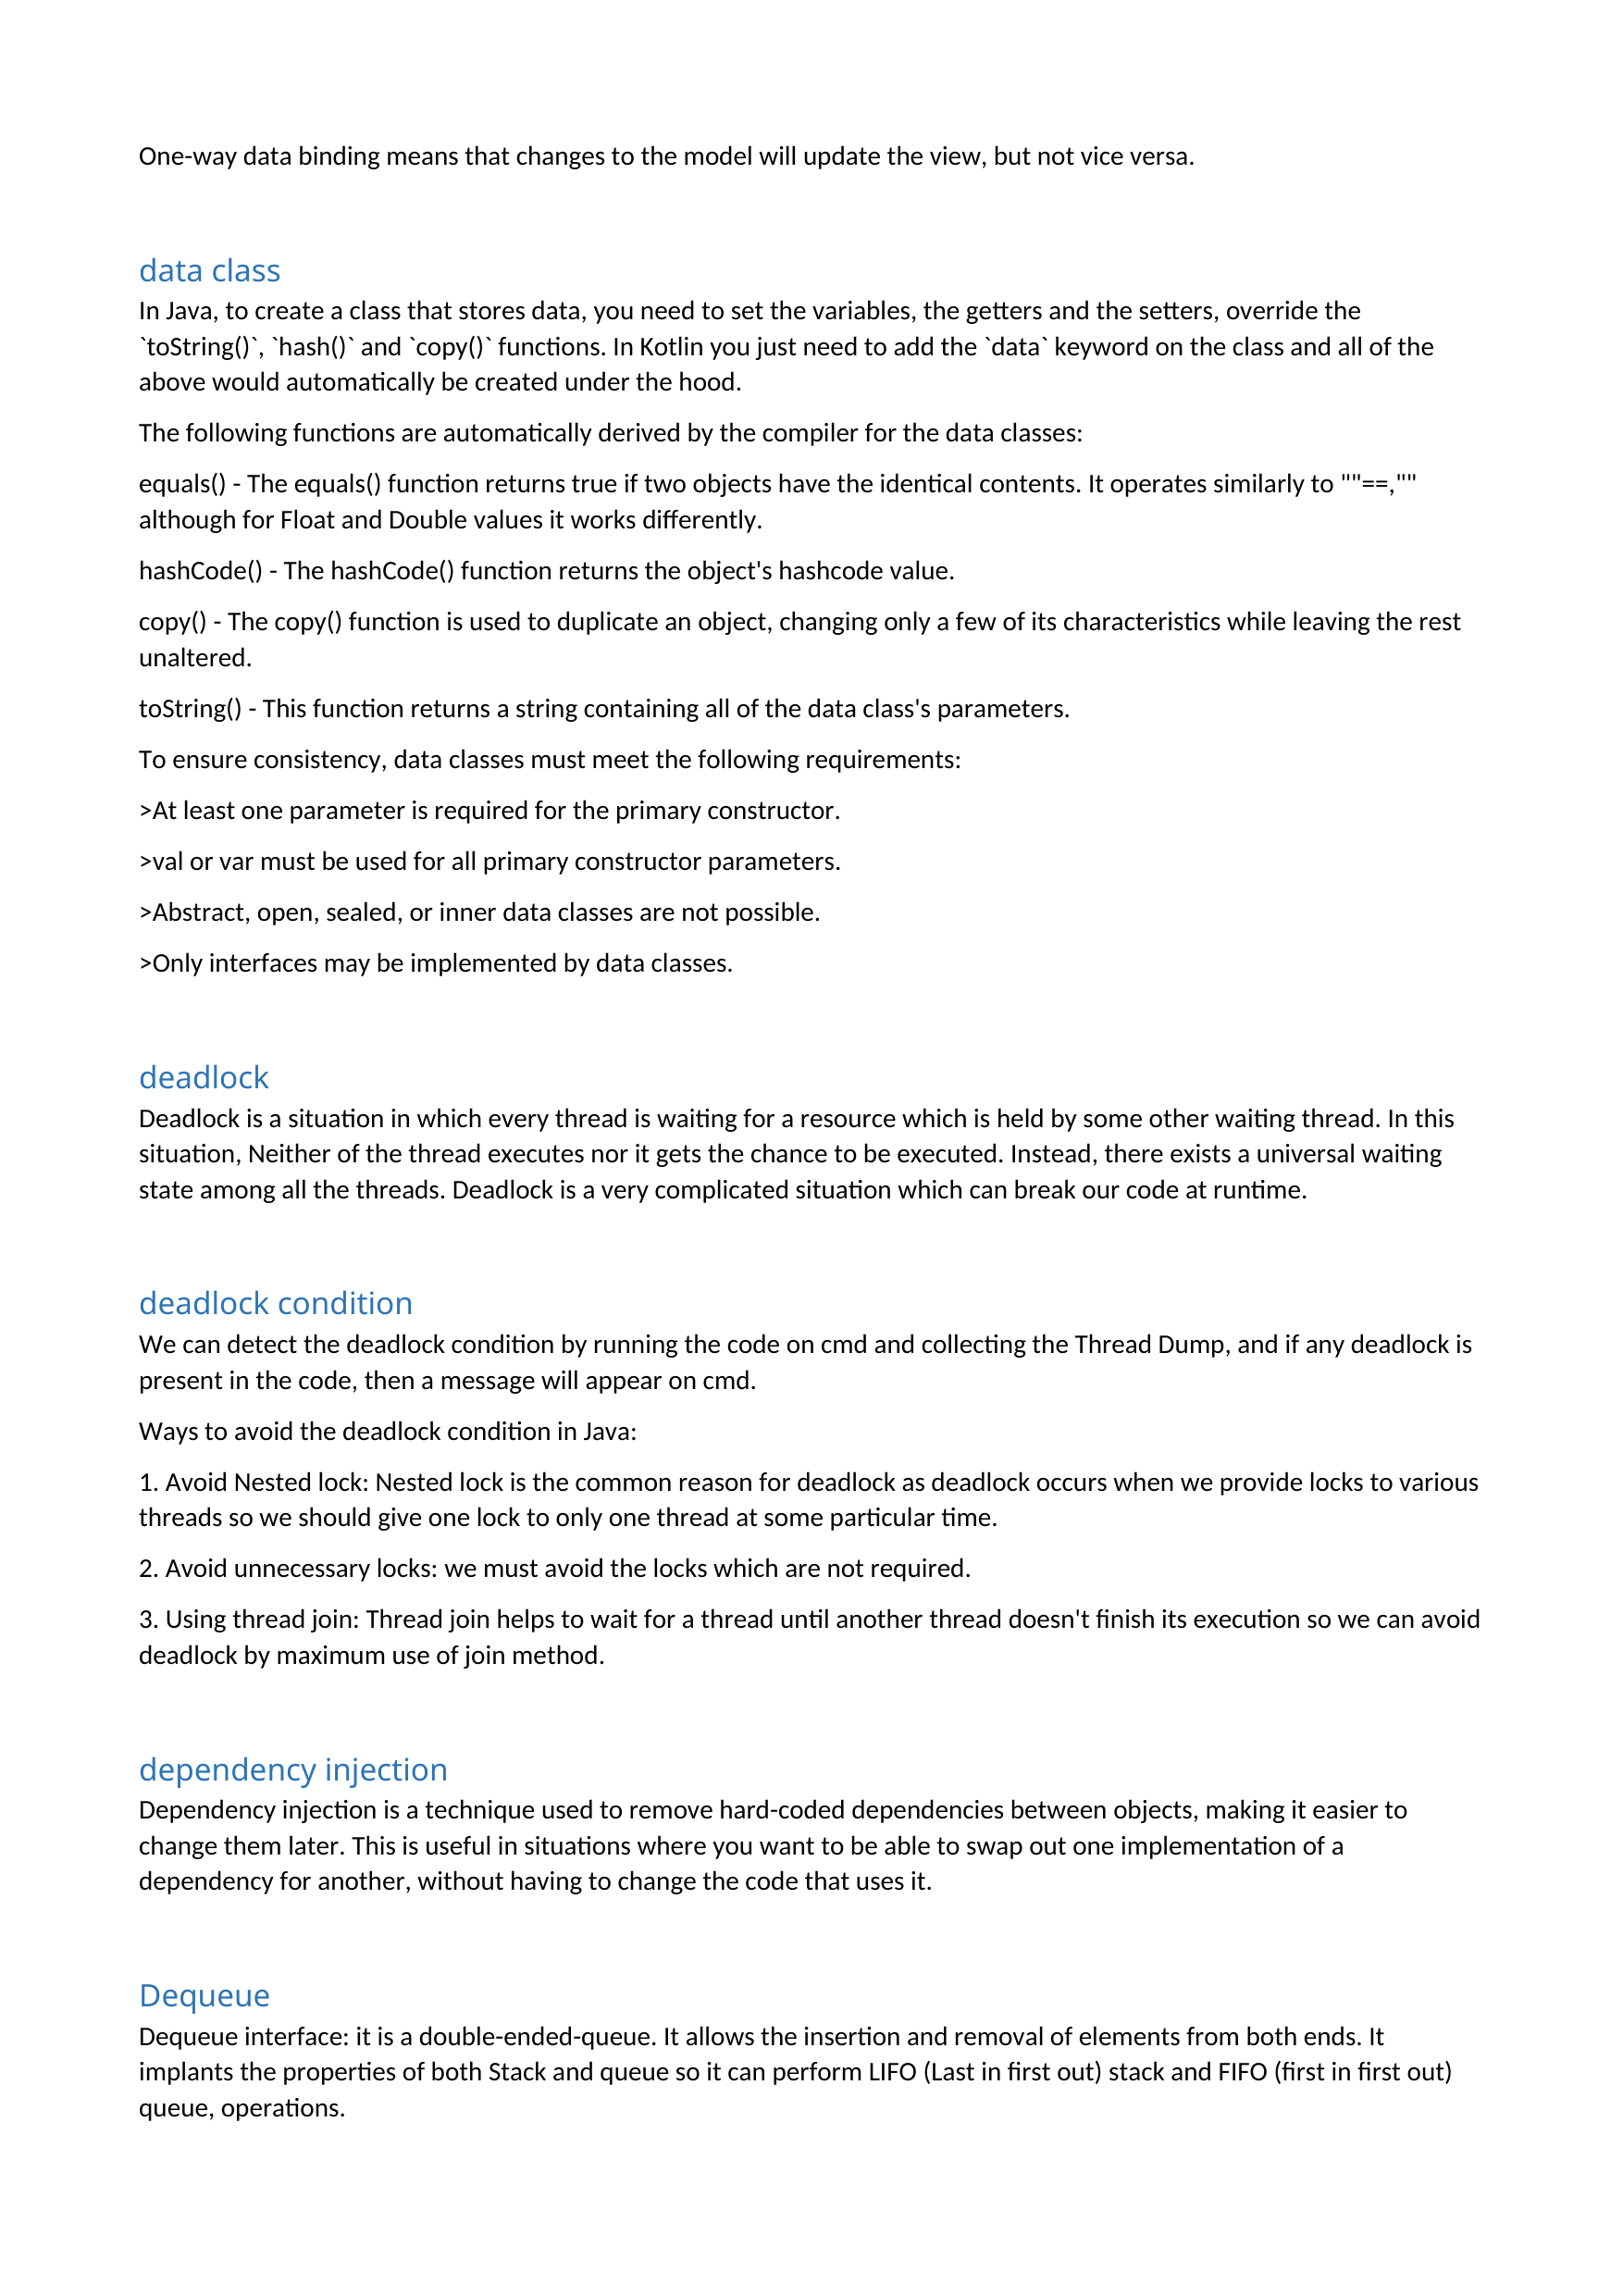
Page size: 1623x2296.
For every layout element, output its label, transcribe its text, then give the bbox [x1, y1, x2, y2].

text >Only interfaces may be implemented by data classes. [139, 946, 1484, 979]
text hashCode() - The hashCode() function returns the object's hashcode value. [139, 553, 1484, 587]
text Deadlock is a situation in which every thread is waiting for a resource which is held by some other waiting thread. In this situation, Neither of the thread executes nor it gets the chance to be executed. Instead, there exists a universal waiting state among all the threads. Deadlock is a very complicated situation which can break our code at runtime. [139, 1101, 1484, 1205]
text We can detect the deadlock condition by running the code on cmd and collecting the Thread Dump, and if any deadlock is present in the code, then a message will appear on cmd. [139, 1327, 1484, 1396]
text 3. Using thread join: Thread join helps to wait for a thread until another thread doesn't finish its execution so we can avoid deadlock by maximum use of join method. [139, 1602, 1484, 1671]
text One-way data binding means that changes to the model will update the view, but not vice versa. [139, 139, 1484, 172]
subtitle dependency injection [139, 1747, 1484, 1790]
text >Abstract, open, sealed, or inner data classes are not possible. [139, 895, 1484, 928]
text >At least one parameter is required for the primary constructor. [139, 793, 1484, 826]
text >val or var must be used for all primary constructor parameters. [139, 844, 1484, 877]
text Dependency injection is a technique used to remove hard-coded dependencies between objects, making it easier to change them later. This is useful in situations where you want to be able to swap out one implementation of a dependency for another, without having to change the code that uses it. [139, 1793, 1484, 1897]
text copy() - The copy() function is used to duplicate an object, changing only a few of its characteristics while leaving the rest unaltered. [139, 604, 1484, 673]
text toString() - This function returns a string containing all of the data class's parameters. [139, 691, 1484, 724]
text 2. Avoid unnecessary locks: we must avoid the locks which are not required. [139, 1551, 1484, 1584]
text 1. Avoid Nested lock: Nested lock is the common reason for deadlock as deadlock occurs when we provide locks to various threads so we should give one lock to only one thread at some particular time. [139, 1465, 1484, 1533]
text To ensure consistency, data classes must meet the following requirements: [139, 742, 1484, 775]
subtitle data class [139, 248, 1484, 291]
text equals() - The equals() function returns true if two objects have the identical contents. It operates similarly to ""==,"" although for Float and Double values it works differently. [139, 466, 1484, 536]
subtitle deadlock [139, 1056, 1484, 1098]
text The following functions are automatically derived by the compiler for the data classes: [139, 416, 1484, 449]
subtitle Dequeue [139, 1974, 1484, 2016]
text In Java, to create a class that stores data, you need to set the variables, the getters and the setters, override the `toString()`, `hash()` and `copy()` functions. In Kotlin you just need to add the `data` keyword on the class and all of the above would automatically be created under the hood. [139, 293, 1484, 398]
subtitle deadlock condition [139, 1282, 1484, 1324]
text Dequeue interface: it is a double-ended-queue. It allows the insertion and removal of elements from both ends. It implants the properties of both Stack and queue so it can perform LIFO (Last in first out) stack and FIFO (first in first out) queue, operations. [139, 2019, 1484, 2123]
text Ways to avoid the deadlock condition in Java: [139, 1414, 1484, 1446]
